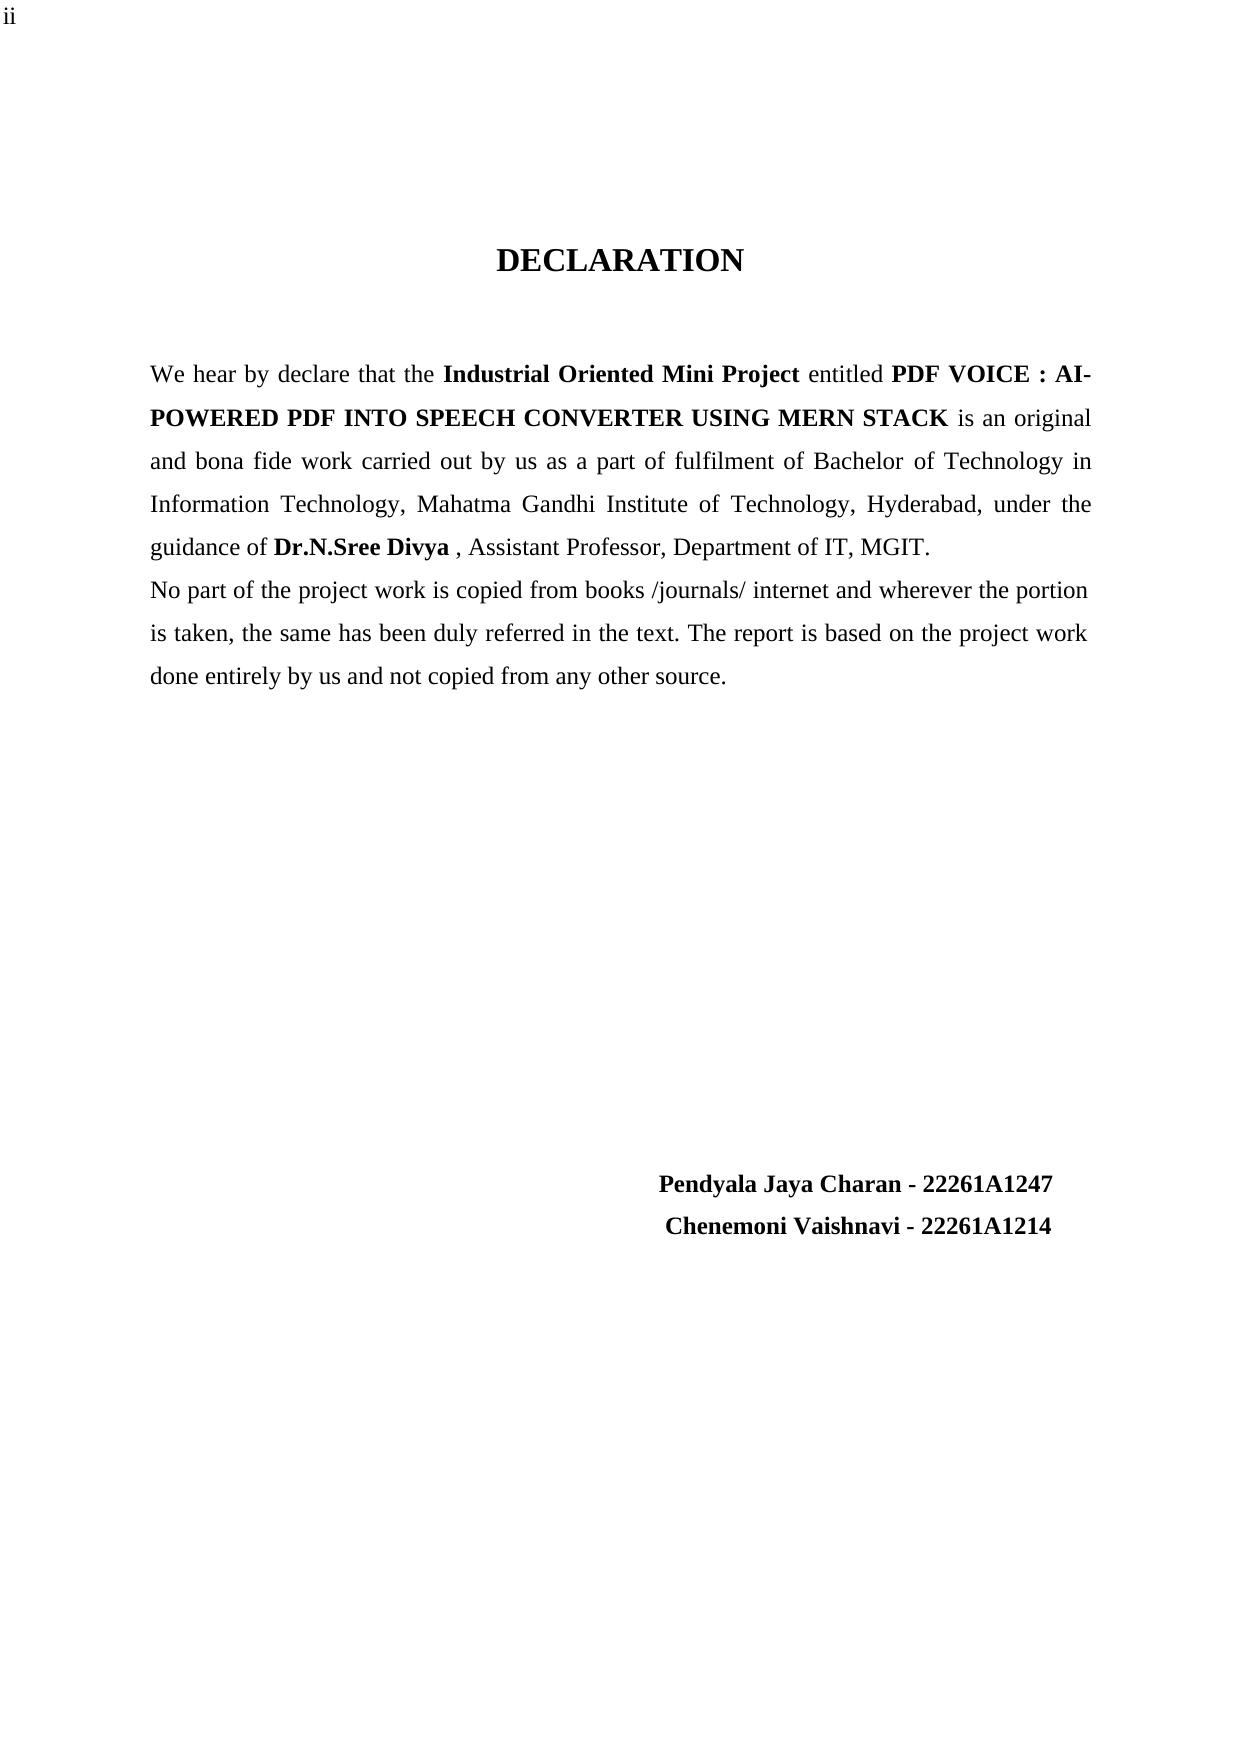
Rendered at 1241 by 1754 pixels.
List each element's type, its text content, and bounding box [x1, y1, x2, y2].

text No part of the project work is copied from books /journals/ internet and wherever the portion is taken, the same has been duly referred in the text. The report is based on the project work done entirely by us and not copied from any other source. [150, 575, 1090, 690]
text Chenemoni Vaishnavi - 22261A1214 [658, 1211, 1137, 1240]
subtitle DECLARATION [133, 240, 1108, 278]
text Pendyala Jaya Charan - 22261A1247 [658, 1169, 1137, 1198]
text We hear by declare that the Industrial Oriented Mini Project entitled PDF VOICE : AI-POWERED PDF INTO SPEECH CONVERTER USING MERN STACK is an original and bona fide work carried out by us as a part of fulfilment of Bachelor of Technology in Information Technology, Mahatma Gandhi Institute of Technology, Hyderabad, under the guidance of Dr.N.Sree Divya , Assistant Professor, Department of IT, MGIT. [150, 359, 1092, 561]
